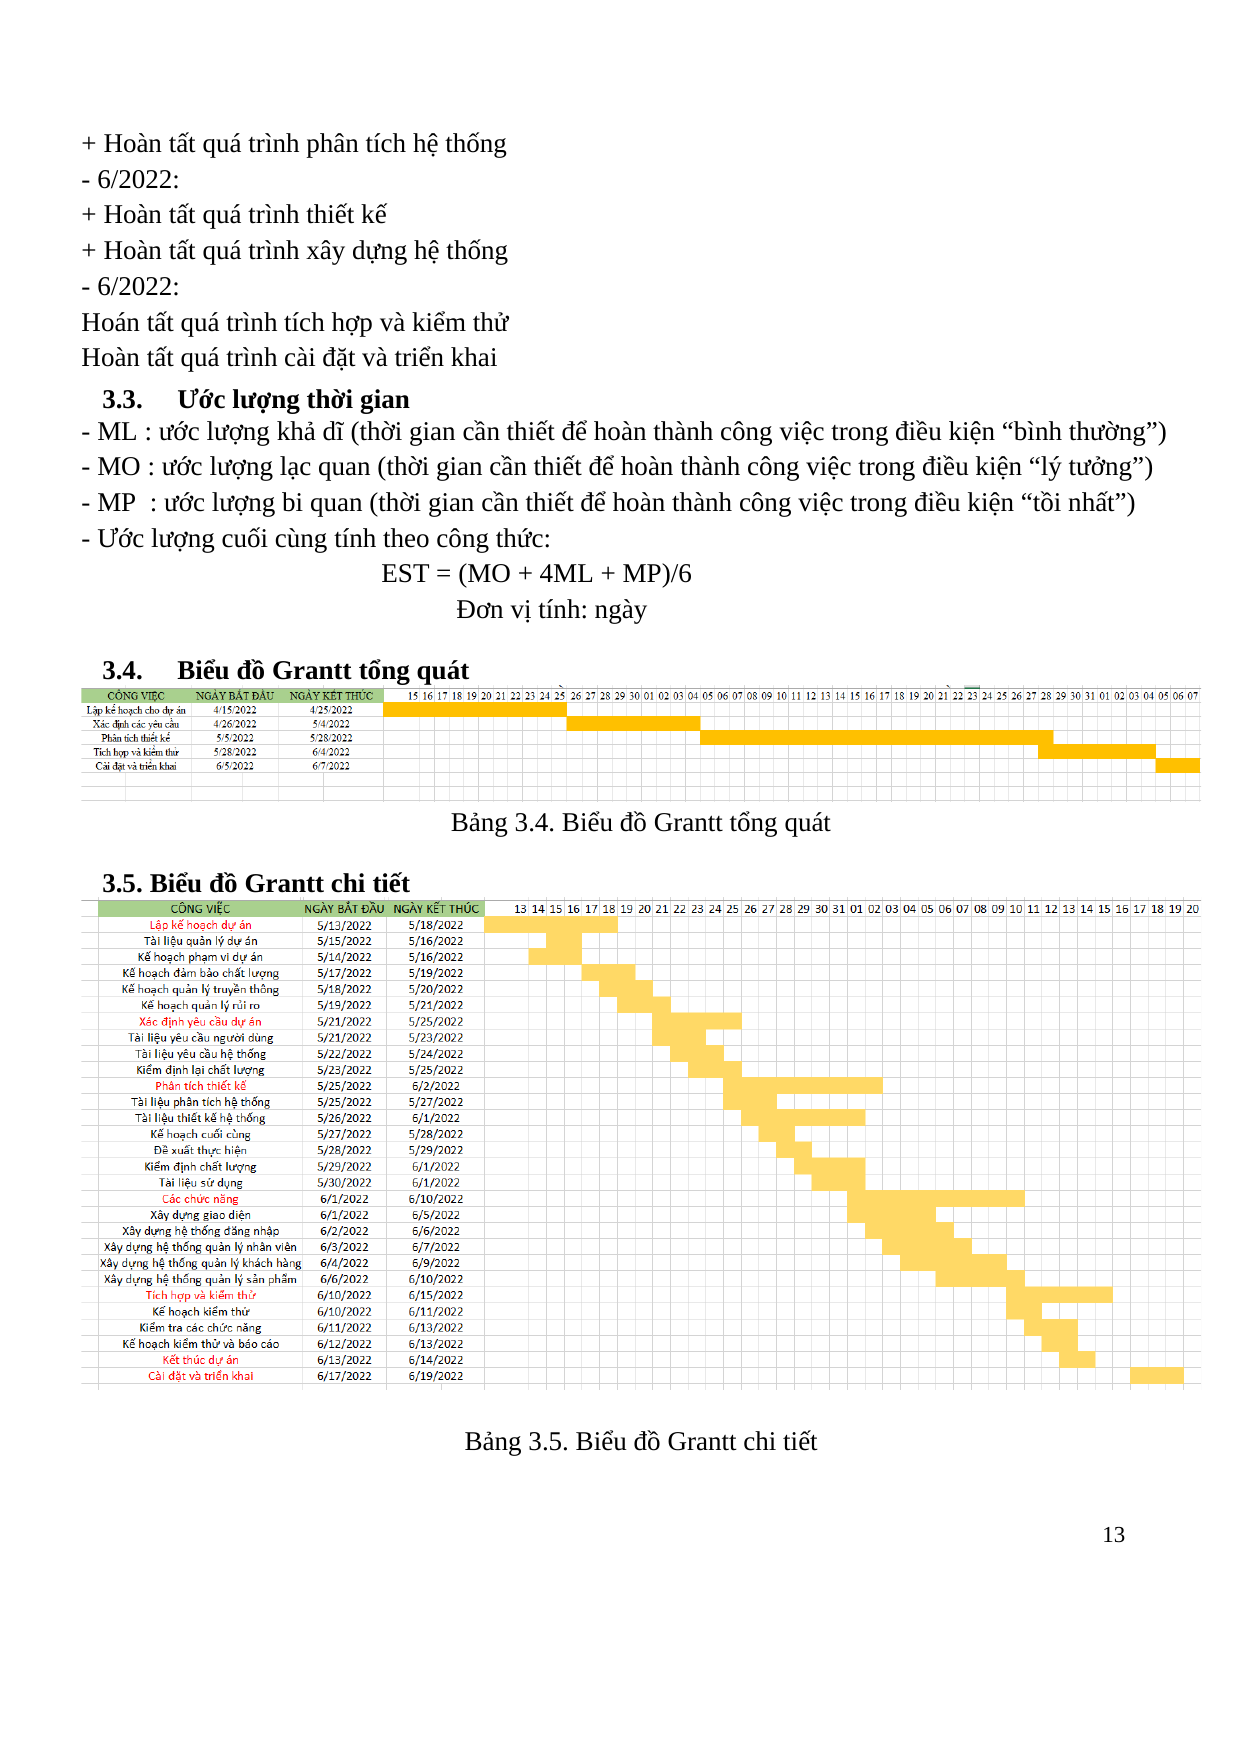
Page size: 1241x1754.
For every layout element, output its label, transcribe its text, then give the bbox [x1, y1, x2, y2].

text + Hoàn tất quá trình thiết kế [81, 198, 1201, 230]
picture [81, 897, 1202, 1390]
subtitle 3.5. Biểu đồ Grantt chi tiết [102, 867, 1201, 897]
text - 6/2022: [81, 270, 1201, 301]
text + Hoàn tất quá trình phân tích hệ thống [81, 127, 1201, 158]
picture [81, 685, 1202, 802]
text + Hoàn tất quá trình xây dựng hệ thống [81, 234, 1201, 265]
text Đơn vị tính: ngày [81, 593, 1201, 624]
subtitle Biểu đồ Grantt tổng quát [102, 654, 1201, 685]
text - Ước lượng cuối cùng tính theo công thức: [81, 522, 1201, 553]
text EST = (MO + 4ML + MP)/6 [81, 557, 1201, 589]
text Bảng 3.4. Biểu đồ Grantt tổng quát [81, 806, 1201, 837]
text - 6/2022: [81, 163, 1201, 194]
text - MP : ước lượng bi quan (thời gian cần thiết để hoàn thành công việc trong điều kiện “tồi nhất”) [81, 486, 1201, 517]
text Hoàn tất quá trình cài đặt và triển khai [81, 341, 1201, 373]
text Bảng 3.5. Biểu đồ Grantt chi tiết [81, 1425, 1201, 1456]
subtitle Ước lượng thời gian [102, 383, 1201, 414]
text - MO : ước lượng lạc quan (thời gian cần thiết để hoàn thành công việc trong điều kiện “lý tưởng”) [81, 450, 1201, 481]
text - ML : ước lượng khả dĩ (thời gian cần thiết để hoàn thành công việc trong điều kiện “bình thường”) [81, 414, 1201, 446]
text Hoán tất quá trình tích hợp và kiểm thử [81, 306, 1201, 337]
